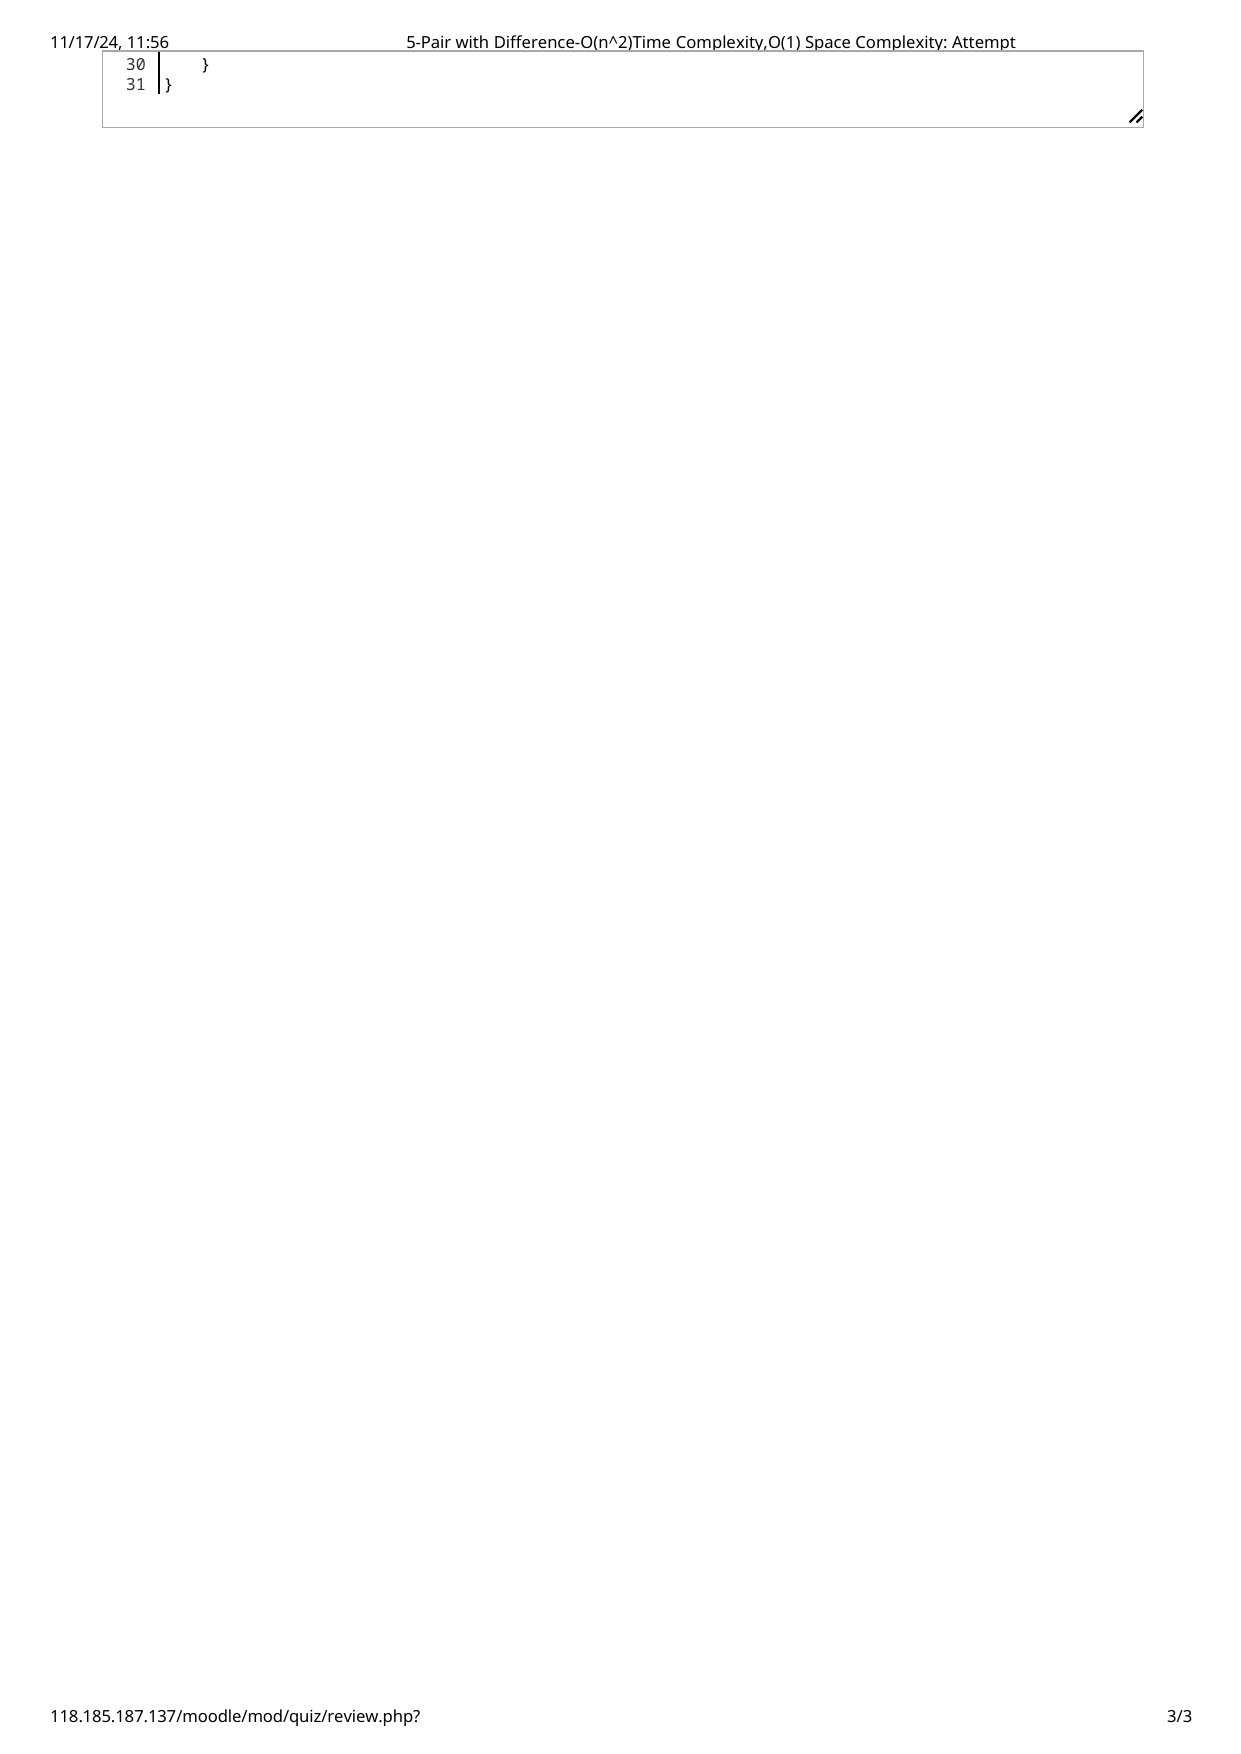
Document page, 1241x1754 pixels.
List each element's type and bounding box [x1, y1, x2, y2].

table_cell [103, 94, 1143, 126]
table_header [103, 52, 158, 94]
table_header [160, 52, 1143, 94]
